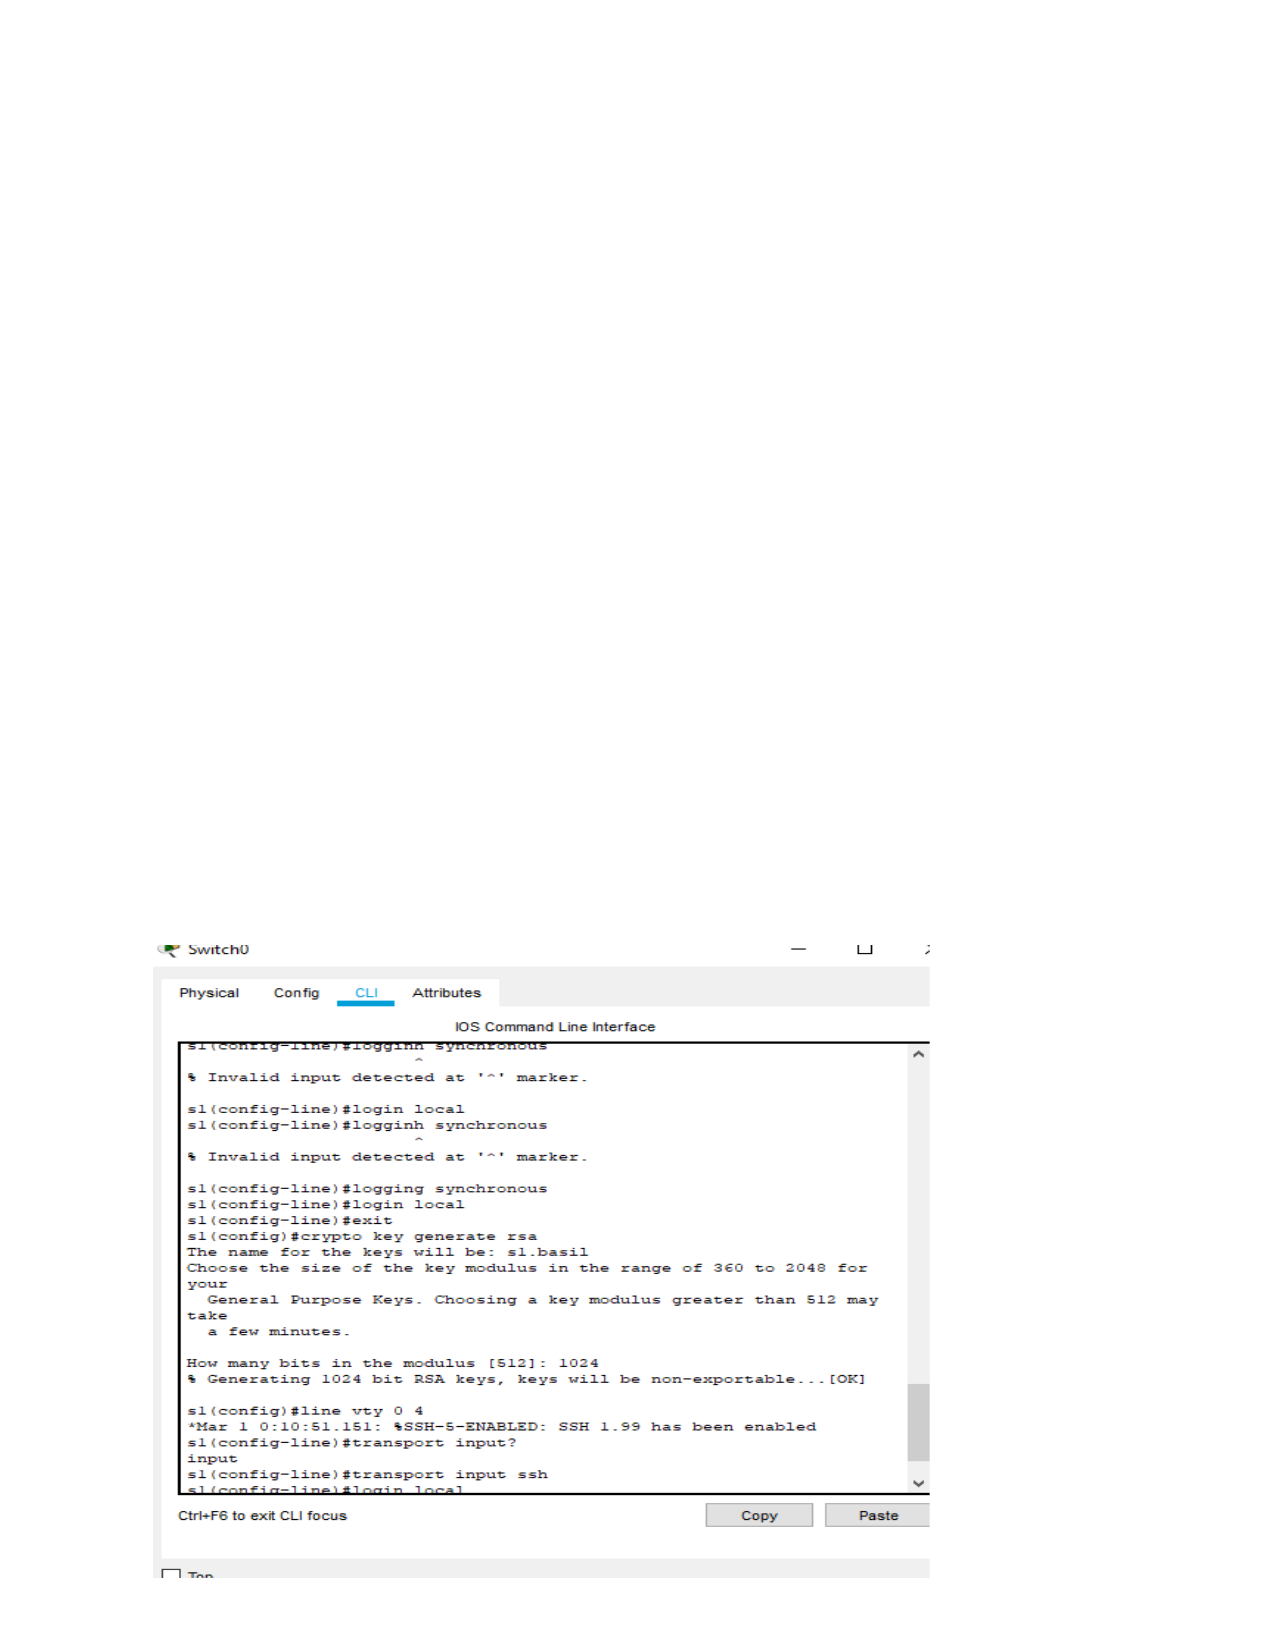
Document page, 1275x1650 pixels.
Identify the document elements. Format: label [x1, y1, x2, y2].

picture [153, 945, 930, 1578]
